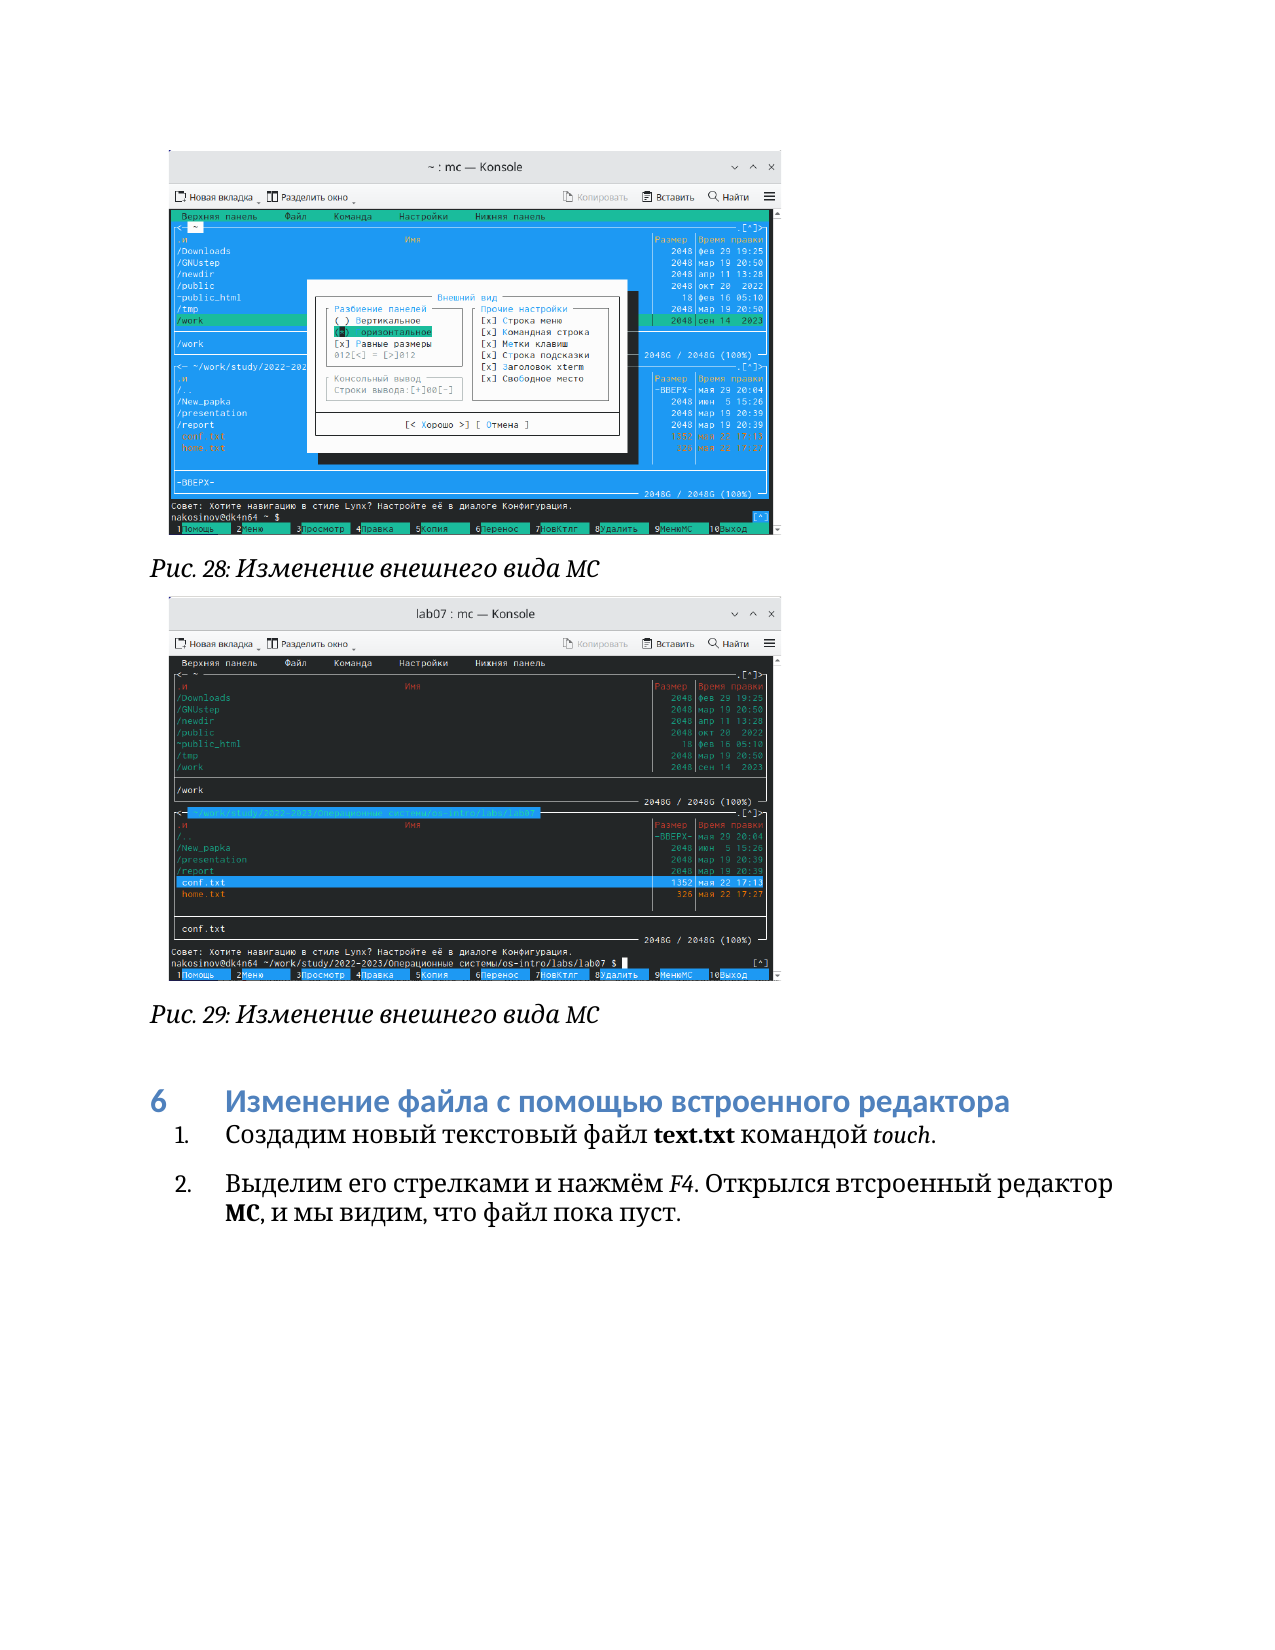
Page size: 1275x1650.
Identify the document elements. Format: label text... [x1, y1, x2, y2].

picture [168, 596, 782, 981]
list Выделим его стрелками и нажмём F4. Открылся втсроенный редактор MC, и мы видим, что файл пока пуст. [175, 1170, 1125, 1228]
text Рис. 28: Изменение внешнего вида MC [150, 555, 1125, 584]
picture [168, 150, 782, 535]
subtitle 6 Изменение файла с помощью встроенного редактора [150, 1080, 1125, 1121]
list Создадим новый текстовый файл text.txt командой touch. [175, 1121, 1125, 1149]
text Рис. 29: Изменение внешнего вида MC [150, 1001, 1125, 1030]
